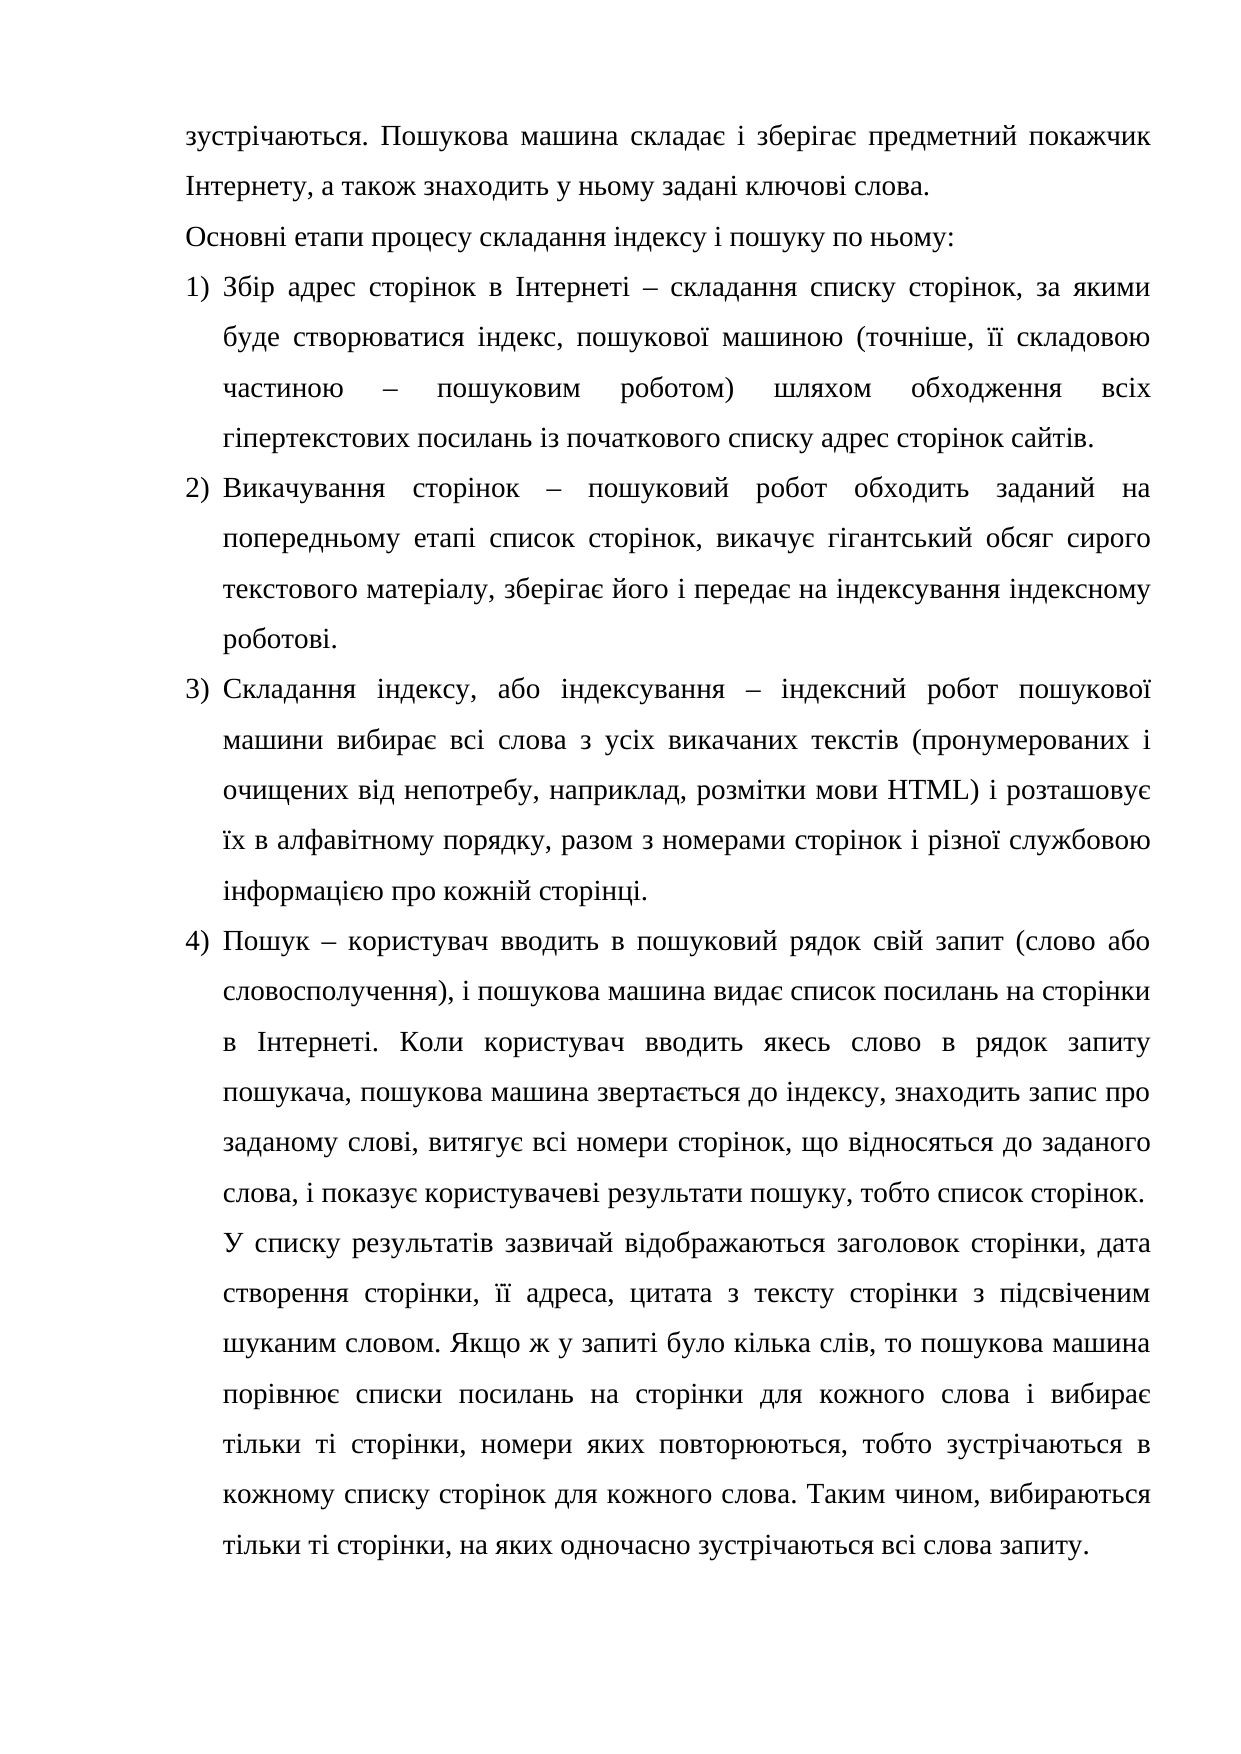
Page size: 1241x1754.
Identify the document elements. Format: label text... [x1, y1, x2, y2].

list У списку результатів зазвичай відображаються заголовок сторінки, дата створення сторінки, її адреса, цитата з тексту сторінки з підсвіченим шуканим словом. Якщо ж у запиті було кілька слів, то пошукова машина порівнює списки посилань на сторінки для кожного слова і вибирає тільки ті сторінки, номери яких повторюються, тобто зустрічаються в кожному списку сторінок для кожного слова. Таким чином, вибираються тільки ті сторінки, на яких одночасно зустрічаються всі слова запиту. [223, 1225, 1152, 1560]
list Пошук – користувач вводить в пошуковий рядок свій запит (слово або словосполучення), і пошукова машина видає список посилань на сторінки в Інтернеті. Коли користувач вводить якесь слово в рядок запиту пошукача, пошукова машина звертається до індексу, знаходить запис про заданому слові, витягує всі номери сторінок, що відносяться до заданого слова, і показує користувачеві результати пошуку, тобто список сторінок. [185, 923, 1152, 1208]
list Основні етапи процесу складання індексу і пошуку по ньому: [185, 219, 1152, 252]
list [185, 118, 1152, 202]
list Викачування сторінок – пошуковий робот обходить заданий на попередньому етапі список сторінок, викачує гігантський обсяг сирого текстового матеріалу, зберігає його і передає на індексування індексному роботові. [185, 470, 1152, 655]
list Збір адрес сторінок в Інтернеті – складання списку сторінок, за якими буде створюватися індекс, пошукової машиною (точніше, її складовою частиною – пошуковим роботом) шляхом обходження всіх гіпертекстових посилань із початкового списку адрес сторінок сайтів. [185, 269, 1152, 453]
list Складання індексу, або індексування – індексний робот пошукової машини вибирає всі слова з усіх викачаних текстів (пронумерованих і очищених від непотребу, наприклад, розмітки мови HTML) і розташовує їх в алфавітному порядку, разом з номерами сторінок і різної службовою інформацією про кожній сторінці. [185, 672, 1152, 906]
